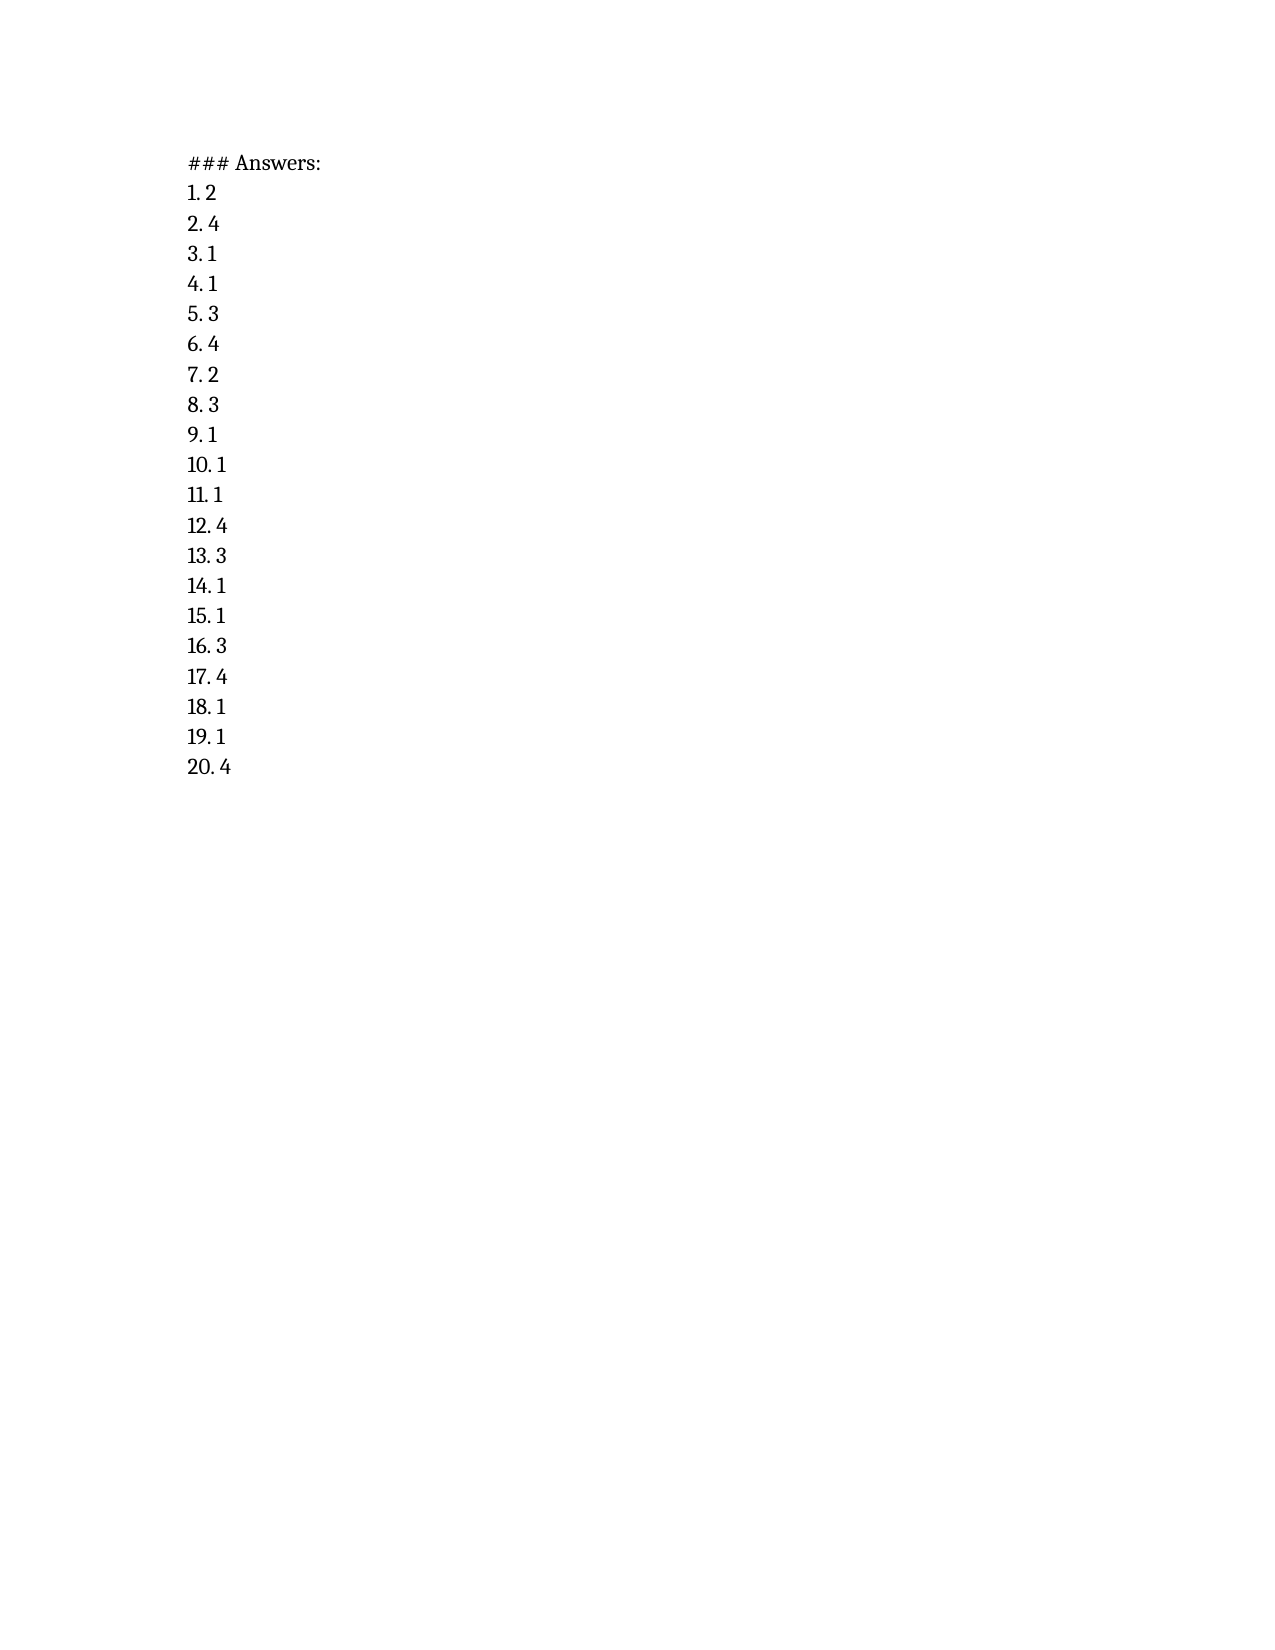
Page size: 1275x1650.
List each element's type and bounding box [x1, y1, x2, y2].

text [187, 150, 1087, 781]
